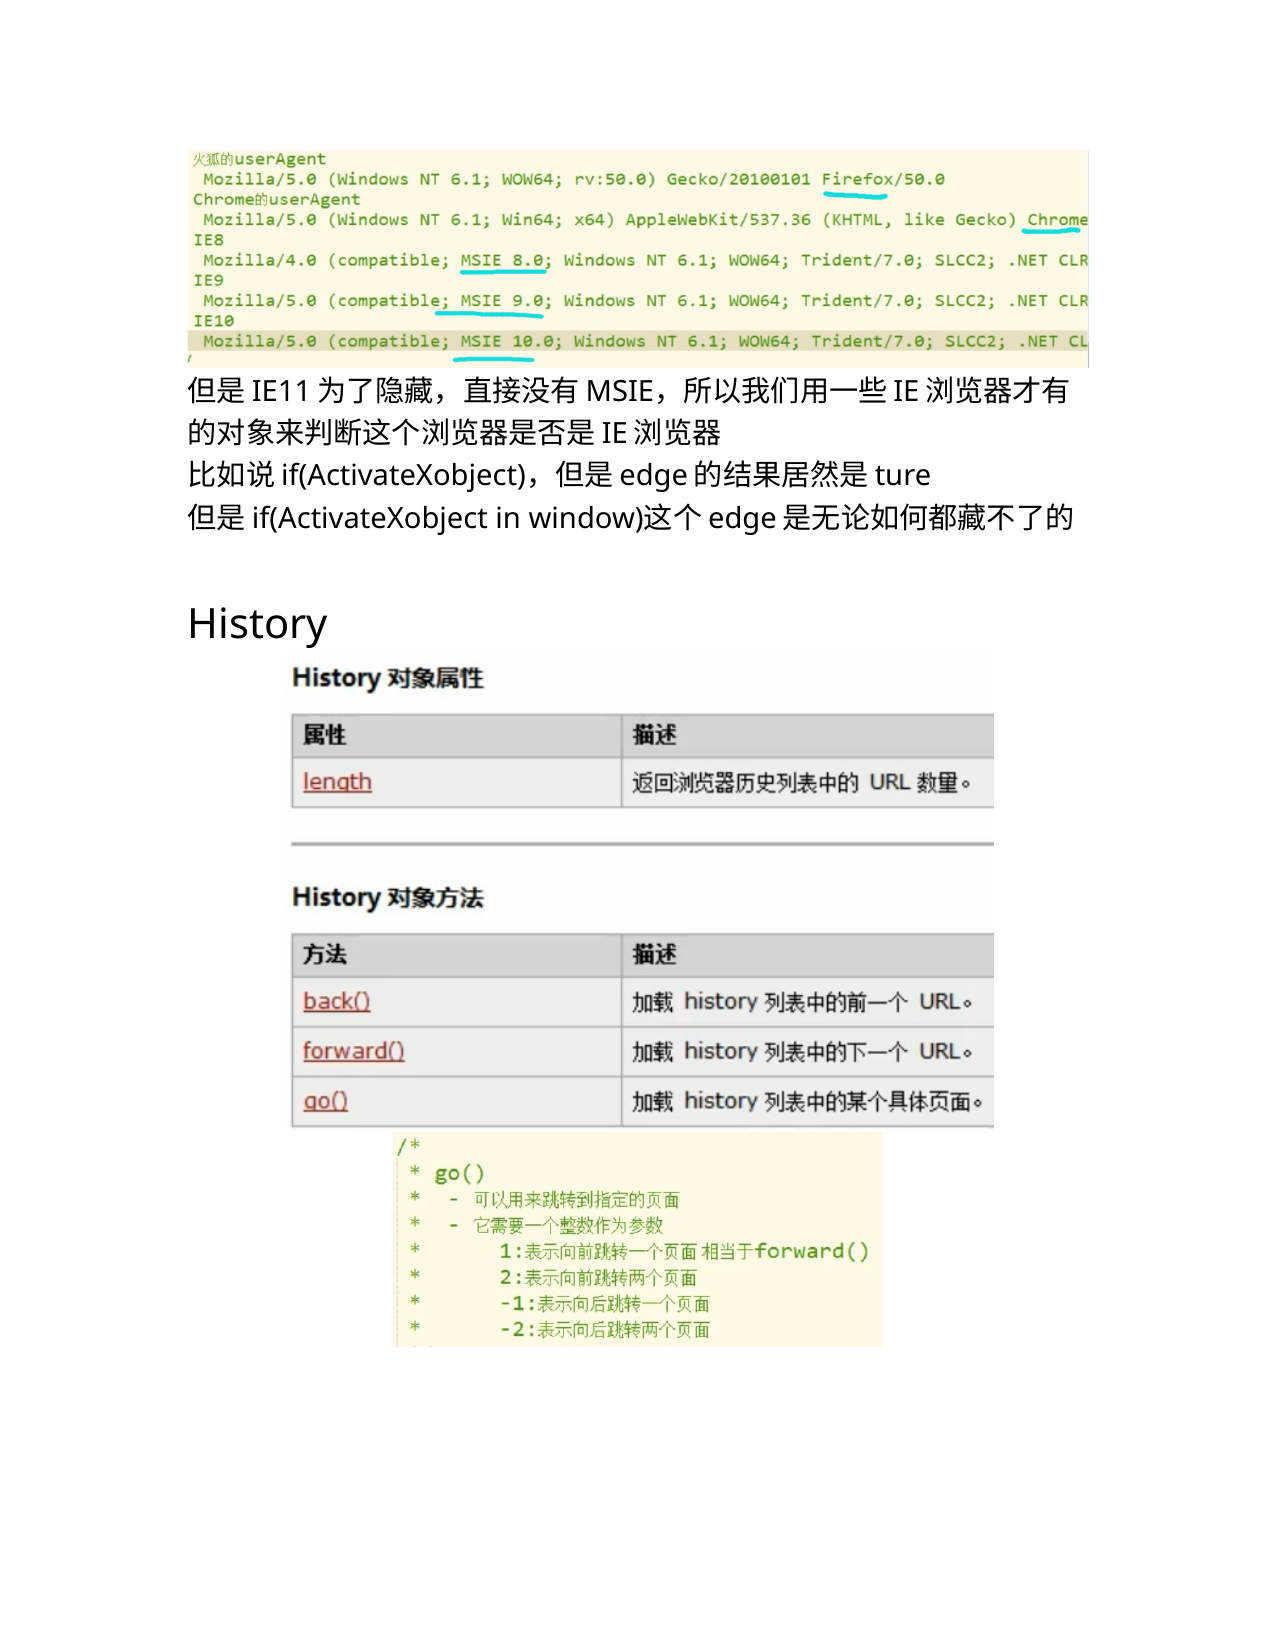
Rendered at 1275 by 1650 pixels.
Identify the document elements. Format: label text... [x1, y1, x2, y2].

text 但是if(ActivateXobject in window)这个edge是无论如何都藏不了的 [187, 494, 1087, 537]
text History [187, 593, 1087, 650]
picture [281, 650, 994, 1347]
text 但是IE11为了隐藏，直接没有MSIE，所以我们用一些IE浏览器才有的对象来判断这个浏览器是否是IE浏览器 [187, 368, 1087, 452]
picture [187, 150, 1089, 368]
text 比如说if(ActivateXobject)，但是edge的结果居然是ture [187, 452, 1087, 494]
